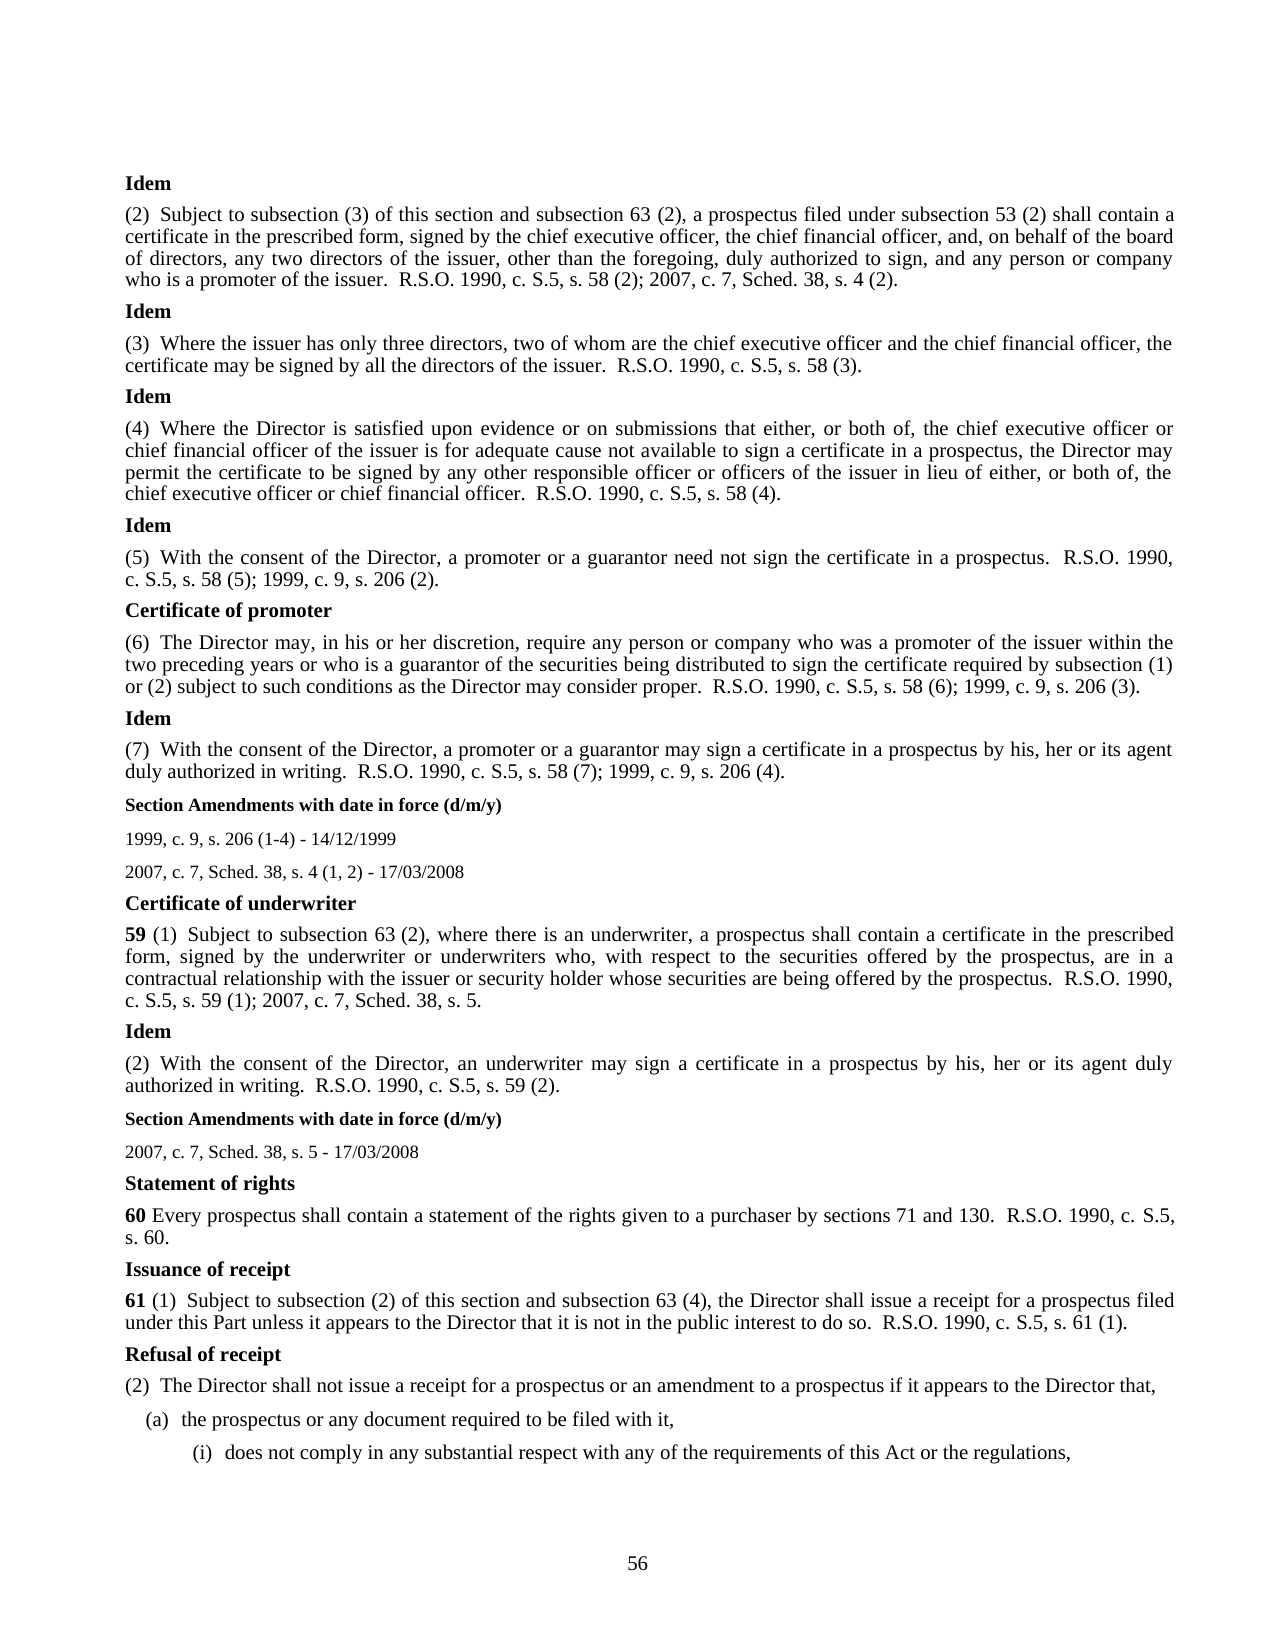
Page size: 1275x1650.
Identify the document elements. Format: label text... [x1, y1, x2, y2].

text Statement of rights [125, 1176, 1175, 1194]
text Idem [125, 518, 1175, 536]
text (2) Subject to subsection (3) of this section and subsection 63 (2), a prospectus filed under subsection 53 (2) shall contain a certificate in the prescribed form, signed by the chief executive officer, the chief financial officer, and, on behalf of the board of directors, any two directors of the issuer, other than the foregoing, duly authorized to sign, and any person or company who is a promoter of the issuer. R.S.O. 1990, c. S.5, s. 58 (2); 2007, c. 7, Sched. 38, s. 4 (2). [125, 204, 1175, 291]
text Section Amendments with date in force (d/m/y) [125, 794, 1175, 816]
text (5) With the consent of the Director, a promoter or a guarantor need not sign the certificate in a prospectus. R.S.O. 1990, c. S.5, s. 58 (5); 1999, c. 9, s. 206 (2). [125, 547, 1175, 590]
text 61 (1) Subject to subsection (2) of this section and subsection 63 (4), the Director shall issue a receipt for a prospectus filed under this Part unless it appears to the Director that it is not in the public interest to do so. R.S.O. 1990, c. S.5, s. 61 (1). [125, 1290, 1175, 1334]
text 60 Every prospectus shall contain a statement of the rights given to a purchaser by sections 71 and 130. R.S.O. 1990, c. S.5, s. 60. [125, 1205, 1175, 1248]
text 2007, c. 7, Sched. 38, s. 4 (1, 2) - 17/03/2008 [125, 861, 1175, 883]
text Idem [125, 1024, 1175, 1043]
text (2) The Director shall not issue a receipt for a prospectus or an amendment to a prospectus if it appears to the Director that, [125, 1375, 1175, 1397]
text (i) does not comply in any substantial respect with any of the requirements of this Act or the regulations, [125, 1442, 1175, 1464]
text (7) With the consent of the Director, a promoter or a guarantor may sign a certificate in a prospectus by his, her or its agent duly authorized in writing. R.S.O. 1990, c. S.5, s. 58 (7); 1999, c. 9, s. 206 (4). [125, 739, 1175, 783]
text Idem [125, 175, 1175, 194]
text Issuance of receipt [125, 1261, 1175, 1280]
text (2) With the consent of the Director, an underwriter may sign a certificate in a prospectus by his, her or its agent duly authorized in writing. R.S.O. 1990, c. S.5, s. 59 (2). [125, 1053, 1175, 1097]
text Refusal of receipt [125, 1346, 1175, 1365]
text Section Amendments with date in force (d/m/y) [125, 1108, 1175, 1130]
text Idem [125, 710, 1175, 729]
text 59 (1) Subject to subsection 63 (2), where there is an underwriter, a prospectus shall contain a certificate in the prescribed form, signed by the underwriter or underwriters who, with respect to the securities offered by the prospectus, are in a contractual relationship with the issuer or security holder whose securities are being offered by the prospectus. R.S.O. 1990, c. S.5, s. 59 (1); 2007, c. 7, Sched. 38, s. 5. [125, 924, 1175, 1011]
text (a) the prospectus or any document required to be filed with it, [125, 1409, 1175, 1430]
text Certificate of underwriter [125, 895, 1175, 914]
text Idem [125, 304, 1175, 322]
text 1999, c. 9, s. 206 (1-4) - 14/12/1999 [125, 827, 1175, 849]
text Idem [125, 389, 1175, 408]
text 2007, c. 7, Sched. 38, s. 5 - 17/03/2008 [125, 1141, 1175, 1163]
text (6) The Director may, in his or her discretion, require any person or company who was a promoter of the issuer within the two preceding years or who is a guarantor of the securities being distributed to sign the certificate required by subsection (1) or (2) subject to such conditions as the Director may consider proper. R.S.O. 1990, c. S.5, s. 58 (6); 1999, c. 9, s. 206 (3). [125, 632, 1175, 697]
text (3) Where the issuer has only three directors, two of whom are the chief executive officer and the chief financial officer, the certificate may be signed by all the directors of the issuer. R.S.O. 1990, c. S.5, s. 58 (3). [125, 333, 1175, 376]
text Certificate of promoter [125, 603, 1175, 622]
text (4) Where the Director is satisfied upon evidence or on submissions that either, or both of, the chief executive officer or chief financial officer of the issuer is for adequate cause not available to sign a certificate in a prospectus, the Director may permit the certificate to be signed by any other responsible officer or officers of the issuer in lieu of either, or both of, the chief executive officer or chief financial officer. R.S.O. 1990, c. S.5, s. 58 (4). [125, 418, 1175, 505]
